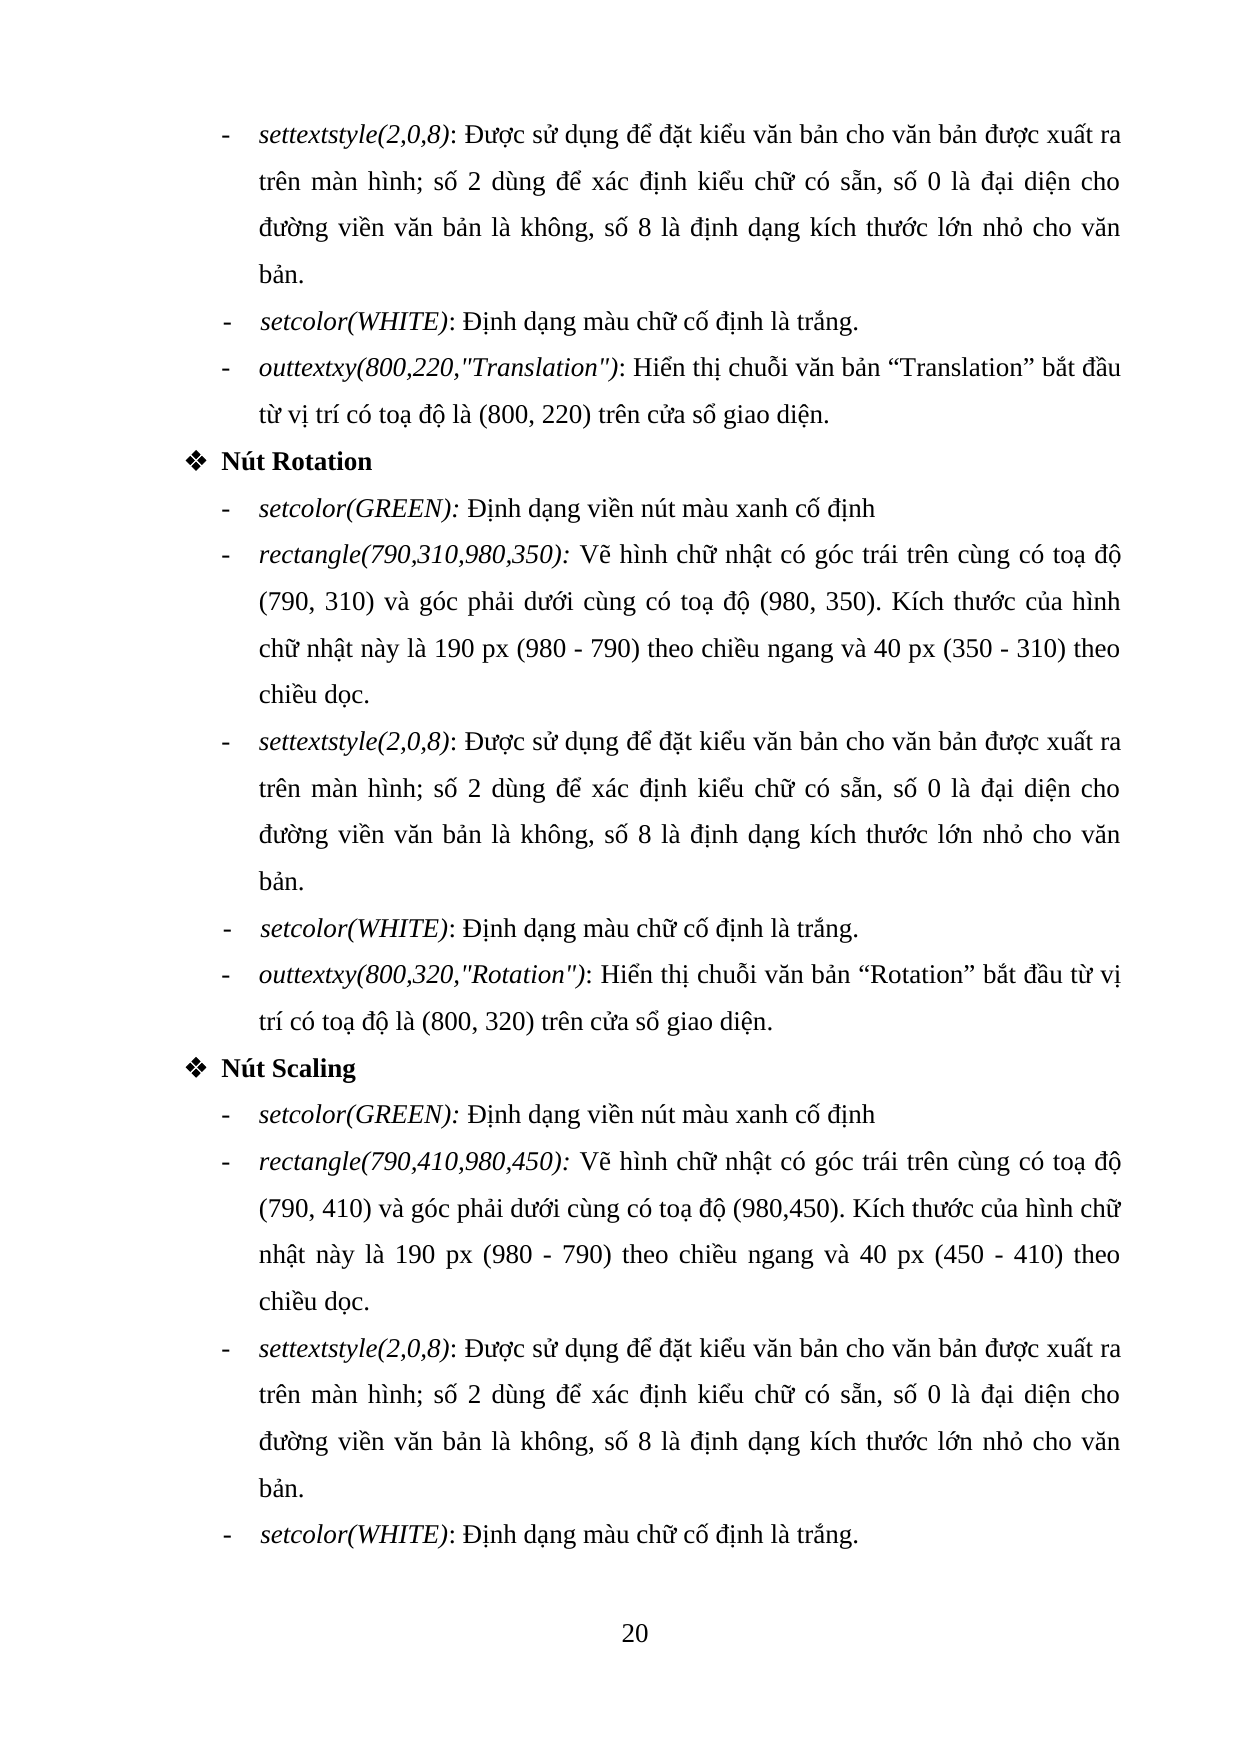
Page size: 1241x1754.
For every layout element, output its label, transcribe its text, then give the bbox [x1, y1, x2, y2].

list setcolor(GREEN): Định dạng viền nút màu xanh cố định [221, 1098, 1122, 1130]
list setcolor(WHITE): Định dạng màu chữ cố định là trắng. [223, 305, 1122, 336]
list Nút Rotation [184, 445, 1122, 476]
list setcolor(WHITE): Định dạng màu chữ cố định là trắng. [223, 912, 1122, 943]
list rectangle(790,410,980,450): Vẽ hình chữ nhật có góc trái trên cùng có toạ độ (790, 410) và góc phải dưới cùng có toạ độ (980,450). Kích thước của hình chữ nhật này là 190 px (980 - 790) theo chiều ngang và 40 px (450 - 410) theo chiều dọc. [221, 1145, 1122, 1316]
list outtextxy(800,320,"Rotation"): Hiển thị chuỗi văn bản “Rotation” bắt đầu từ vị trí có toạ độ là (800, 320) trên cửa sổ giao diện. [221, 958, 1122, 1036]
list setcolor(GREEN): Định dạng viền nút màu xanh cố định [221, 492, 1122, 523]
list setcolor(WHITE): Định dạng màu chữ cố định là trắng. [223, 1518, 1122, 1550]
list rectangle(790,310,980,350): Vẽ hình chữ nhật có góc trái trên cùng có toạ độ (790, 310) và góc phải dưới cùng có toạ độ (980, 350). Kích thước của hình chữ nhật này là 190 px (980 - 790) theo chiều ngang và 40 px (350 - 310) theo chiều dọc. [221, 538, 1122, 709]
list Nút Scaling [184, 1052, 1122, 1083]
list outtextxy(800,220,"Translation"): Hiển thị chuỗi văn bản “Translation” bắt đầu từ vị trí có toạ độ là (800, 220) trên cửa sổ giao diện. [221, 351, 1122, 429]
